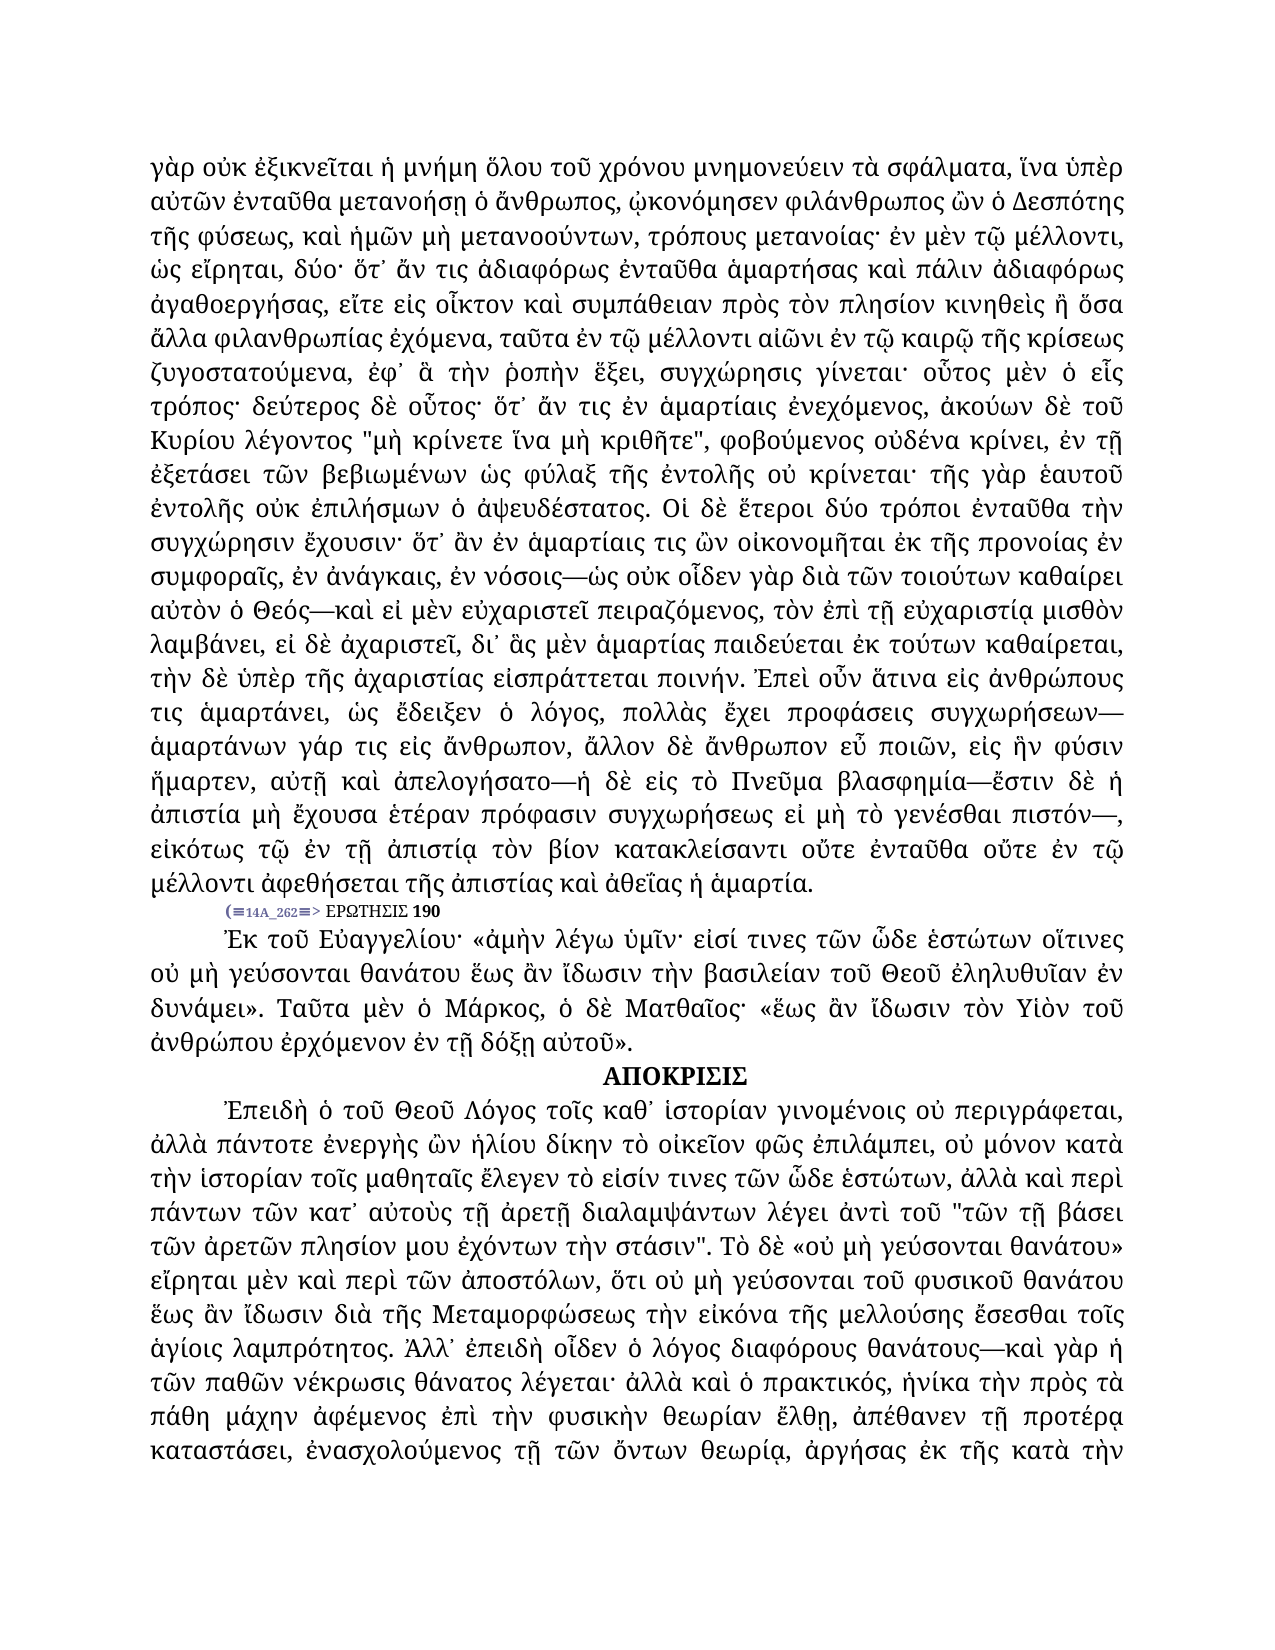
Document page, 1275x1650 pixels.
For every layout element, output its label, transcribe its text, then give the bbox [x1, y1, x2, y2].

subtitle (≡14Α_262≡> ΕΡΩΤΗΣΙΣ 190 [150, 899, 1125, 922]
text Ἐκ τοῦ Εὐαγγελίου· «ἀμὴν λέγω ὑμῖν· εἰσί τινες τῶν ὧδε ἑστώτων οἵτινες οὐ μὴ γεύσονται θανάτου ἕως ἂν ἴδωσιν τὴν βασιλείαν τοῦ Θεοῦ ἐληλυθυῖαν ἐν δυνάμει». Ταῦτα μὲν ὁ Μάρκος, ὁ δὲ Ματθαῖος· «ἕως ἂν ἴδωσιν τὸν Υἱὸν τοῦ ἀνθρώπου ἐρχόμενον ἐν τῇ δόξῃ αὐτοῦ». [150, 922, 1125, 1058]
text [150, 1092, 1125, 1467]
text ΑΠΟΚΡΙΣΙΣ [150, 1058, 1125, 1092]
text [150, 150, 1125, 899]
